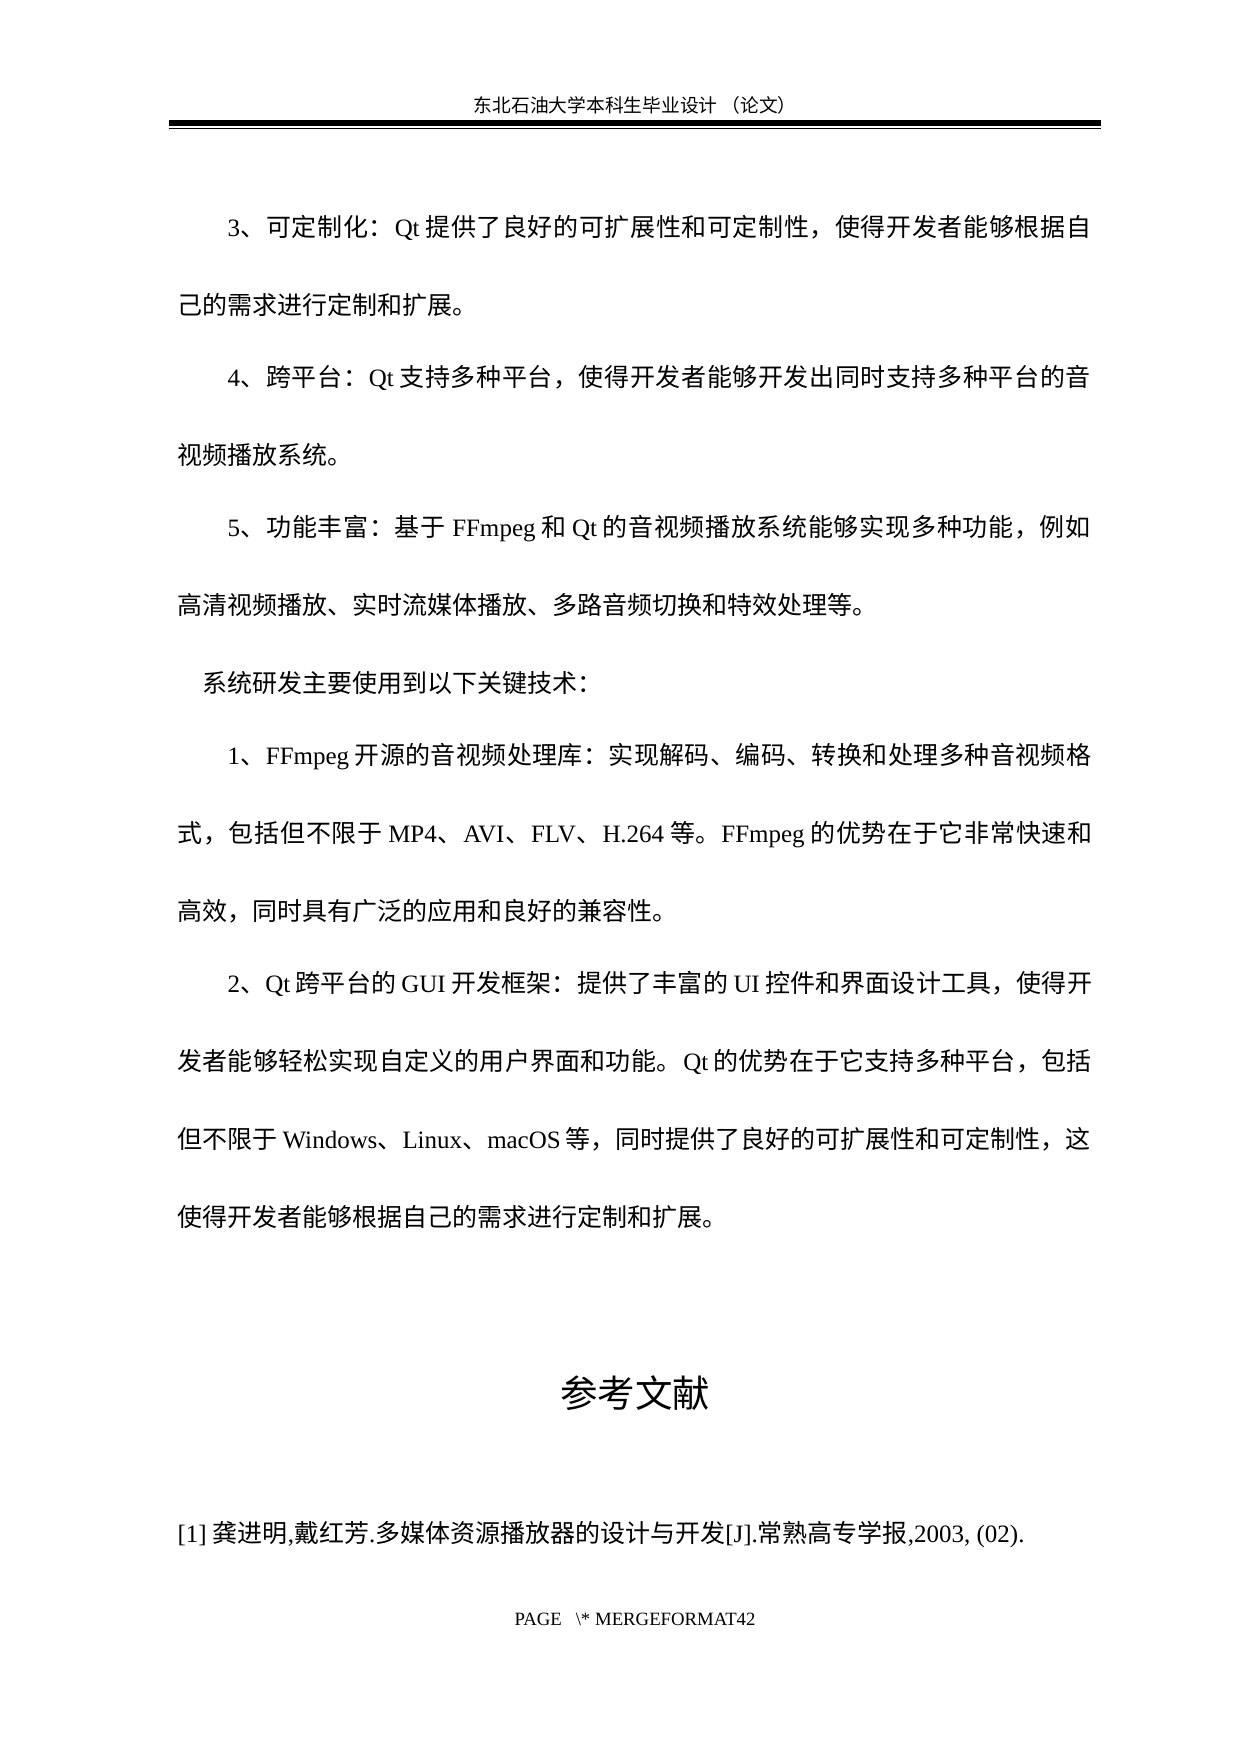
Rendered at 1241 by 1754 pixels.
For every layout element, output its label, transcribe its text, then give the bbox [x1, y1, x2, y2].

text 4、跨平台：Qt支持多种平台，使得开发者能够开发出同时支持多种平台的音视频播放系统。 [177, 343, 1093, 486]
text 1、FFmpeg开源的音视频处理库：实现解码、编码、转换和处理多种音视频格式，包括但不限于MP4、AVI、FLV、H.264等。FFmpeg的优势在于它非常快速和高效，同时具有广泛的应用和良好的兼容性。 [177, 721, 1093, 942]
title 参考文献 [177, 1358, 1093, 1423]
text 2、Qt跨平台的GUI开发框架：提供了丰富的UI控件和界面设计工具，使得开发者能够轻松实现自定义的用户界面和功能。Qt的优势在于它支持多种平台，包括但不限于Windows、Linux、macOS等，同时提供了良好的可扩展性和可定制性，这使得开发者能够根据自己的需求进行定制和扩展。 [177, 949, 1093, 1248]
text 3、可定制化：Qt提供了良好的可扩展性和可定制性，使得开发者能够根据自己的需求进行定制和扩展。 [177, 193, 1093, 336]
text 5、功能丰富：基于FFmpeg和Qt的音视频播放系统能够实现多种功能，例如高清视频播放、实时流媒体播放、多路音频切换和特效处理等。 系统研发主要使用到以下关键技术： [177, 493, 1093, 714]
text [1] 龚进明,戴红芳.多媒体资源播放器的设计与开发[J].常熟高专学报,2003, (02). [177, 1499, 1093, 1564]
